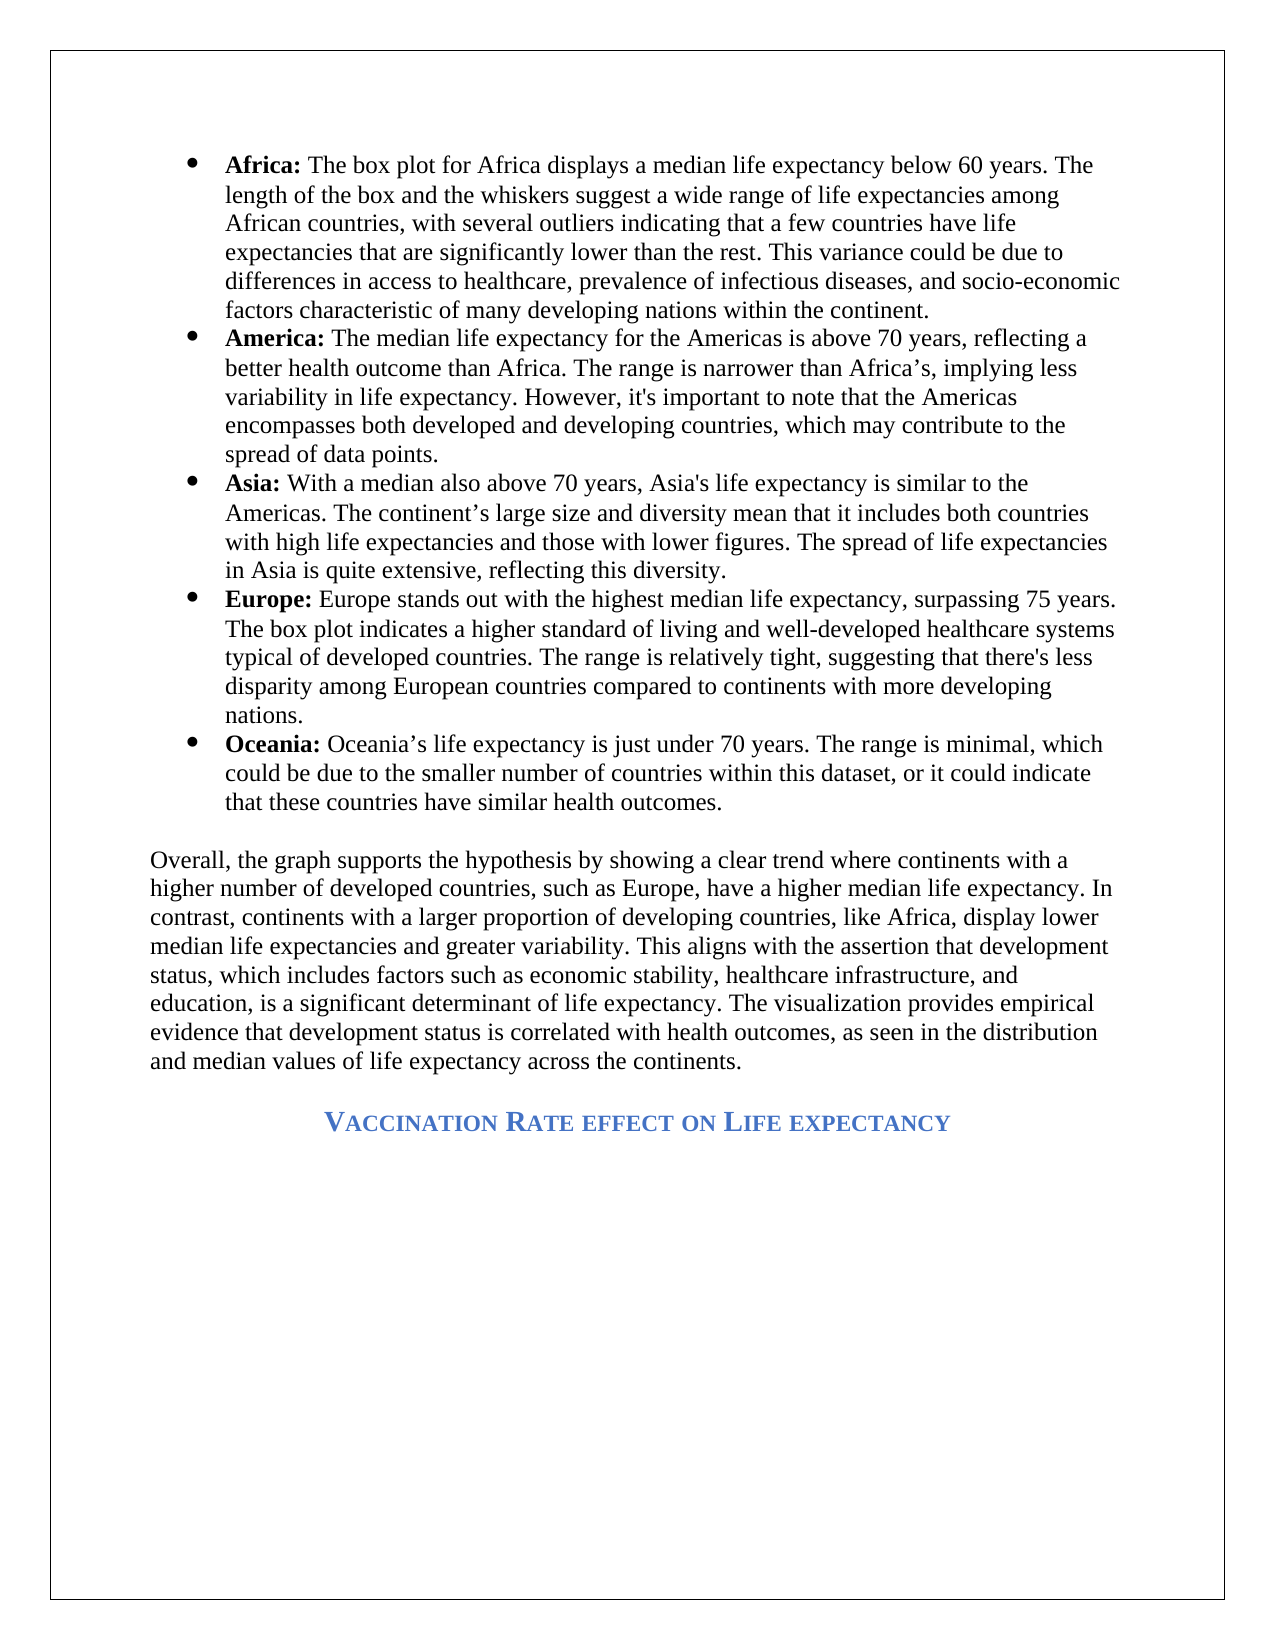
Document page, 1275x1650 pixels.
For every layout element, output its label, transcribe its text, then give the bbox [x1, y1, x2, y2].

list Africa: The box plot for Africa displays a median life expectancy below 60 years. The length of the box and the whiskers suggest a wide range of life expectancies among African countries, with several outliers indicating that a few countries have life expectancies that are significantly lower than the rest. This variance could be due to differences in access to healthcare, prevalence of infectious diseases, and socio-economic factors characteristic of many developing nations within the continent. [187, 150, 1125, 323]
text Vaccination Rate effect on Life expectancy [150, 1104, 1125, 1137]
list Asia: With a median also above 70 years, Asia's life expectancy is similar to the Americas. The continent’s large size and diversity mean that it includes both countries with high life expectancies and those with lower figures. The spread of life expectancies in Asia is quite extensive, reflecting this diversity. [187, 468, 1125, 584]
text Overall, the graph supports the hypothesis by showing a clear trend where continents with a higher number of developed countries, such as Europe, have a higher median life expectancy. In contrast, continents with a larger proportion of developing countries, like Africa, display lower median life expectancies and greater variability. This aligns with the assertion that development status, which includes factors such as economic stability, healthcare infrastructure, and education, is a significant determinant of life expectancy. The visualization provides empirical evidence that development status is correlated with health outcomes, as seen in the distribution and median values of life expectancy across the continents. [150, 845, 1125, 1075]
list Oceania: Oceania’s life expectancy is just under 70 years. The range is minimal, which could be due to the smaller number of countries within this dataset, or it could indicate that these countries have similar health outcomes. [187, 729, 1125, 816]
list Europe: Europe stands out with the highest median life expectancy, surpassing 75 years. The box plot indicates a higher standard of living and well-developed healthcare systems typical of developed countries. The range is relatively tight, suggesting that there's less disparity among European countries compared to continents with more developing nations. [187, 584, 1125, 729]
list America: The median life expectancy for the Americas is above 70 years, reflecting a better health outcome than Africa. The range is narrower than Africa’s, implying less variability in life expectancy. However, it's important to note that the Americas encompasses both developed and developing countries, which may contribute to the spread of data points. [187, 323, 1125, 468]
